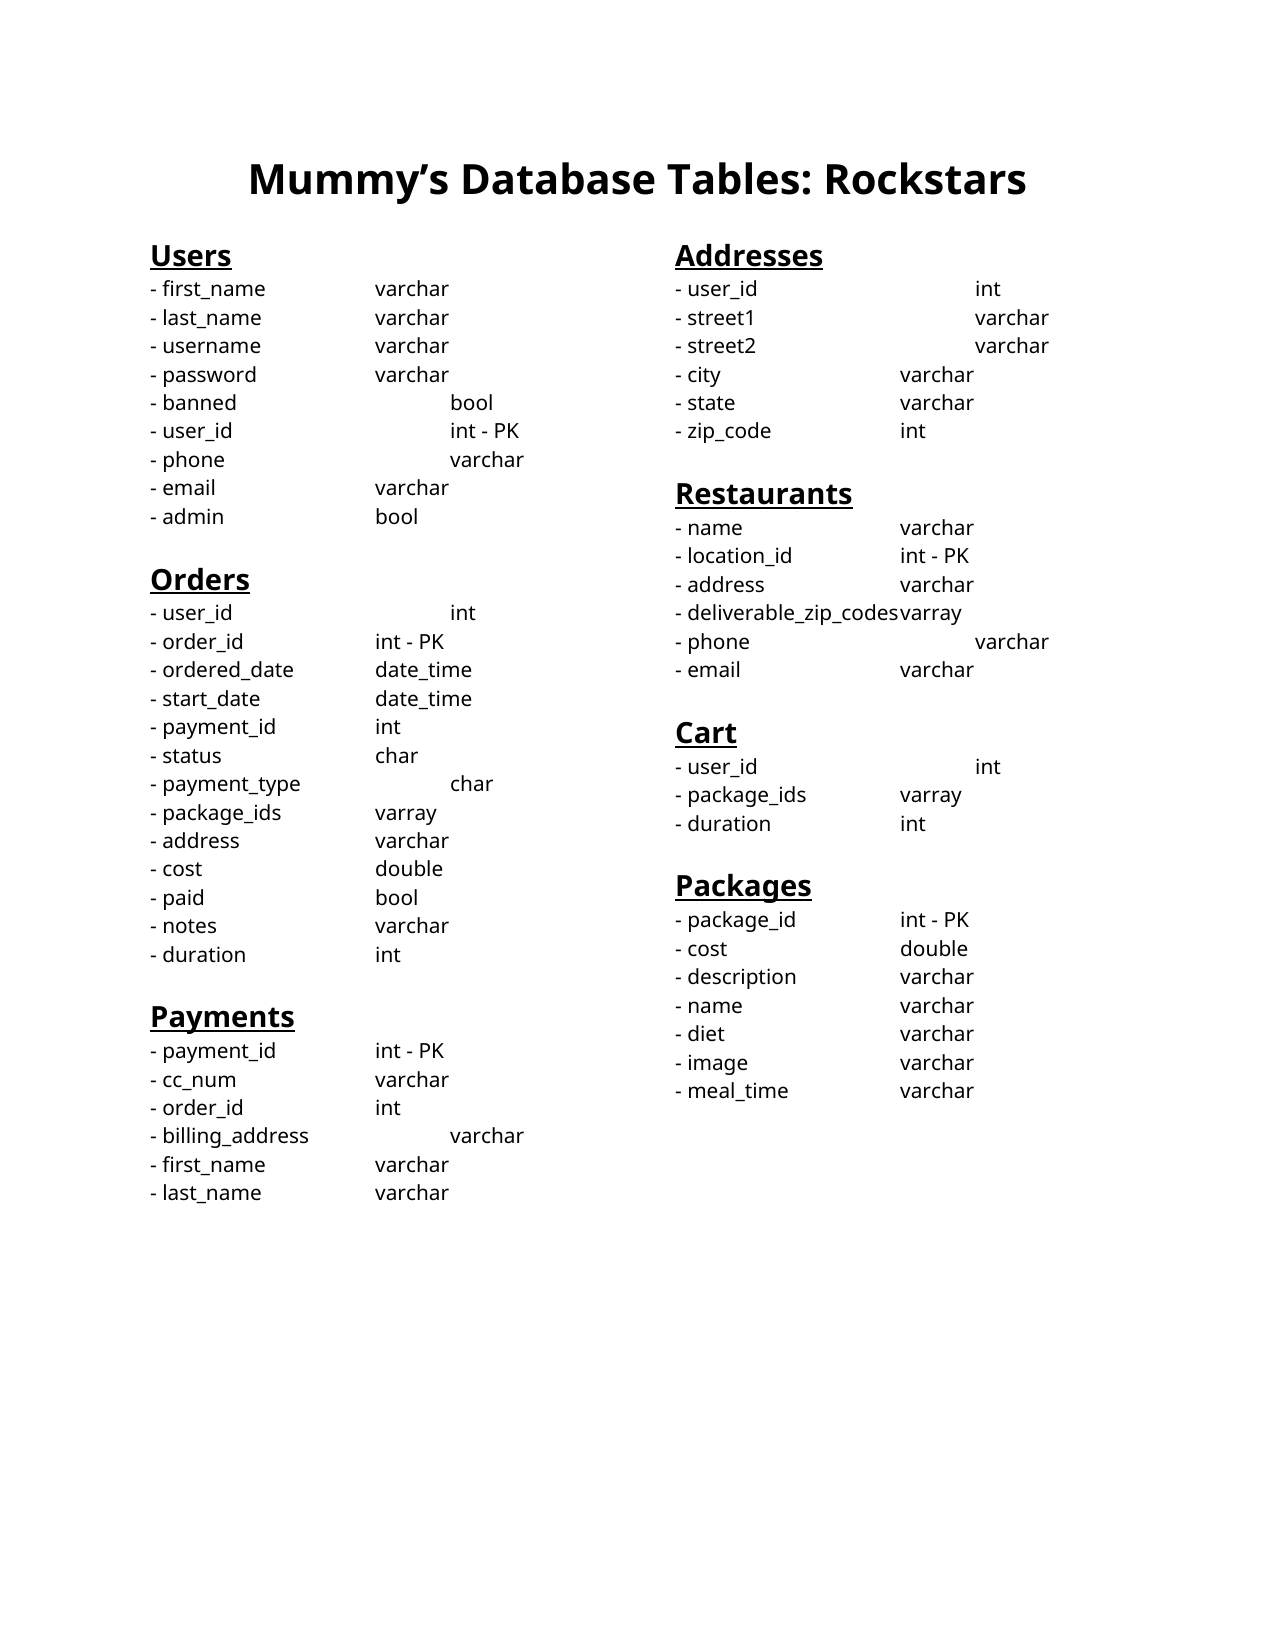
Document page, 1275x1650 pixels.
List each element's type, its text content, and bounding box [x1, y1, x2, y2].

text - billing_address varchar [150, 1122, 600, 1150]
text - user_id int [150, 598, 600, 627]
text - payment_id int [150, 712, 600, 741]
text - cost double [150, 854, 600, 883]
text - user_id int - PK [150, 417, 600, 445]
text - zip_code int [675, 417, 1125, 445]
text - start_date date_time [150, 684, 600, 712]
text Cart [675, 712, 1125, 752]
text - description varchar [675, 962, 1125, 991]
text - user_id int [675, 274, 1125, 303]
text - phone varchar [150, 445, 600, 473]
text - first_name varchar [150, 274, 600, 303]
text - package_ids varray [675, 780, 1125, 809]
text - deliverable_zip_codes varray [675, 598, 1125, 627]
text - email varchar [675, 655, 1125, 684]
text - order_id int - PK [150, 627, 600, 655]
text - paid bool [150, 883, 600, 911]
text Orders [150, 559, 600, 598]
text - image varchar [675, 1048, 1125, 1076]
text - city varchar [675, 360, 1125, 388]
text - email varchar [150, 473, 600, 502]
text - status char [150, 741, 600, 769]
text - street2 varchar [675, 331, 1125, 360]
text - password varchar [150, 360, 600, 388]
text Addresses [675, 235, 1125, 274]
text - address varchar [150, 826, 600, 854]
text - username varchar [150, 331, 600, 360]
text - last_name varchar [150, 1178, 600, 1207]
text - ordered_date date_time [150, 655, 600, 684]
text - address varchar [675, 570, 1125, 598]
text - banned bool [150, 388, 600, 417]
text - cc_num varchar [150, 1065, 600, 1093]
text - location_id int - PK [675, 542, 1125, 570]
text - admin bool [150, 502, 600, 530]
text - notes varchar [150, 911, 600, 940]
text Restaurants [675, 473, 1125, 513]
text - payment_id int - PK [150, 1036, 600, 1065]
text - diet varchar [675, 1019, 1125, 1048]
text - duration int [150, 940, 600, 968]
text - last_name varchar [150, 303, 600, 331]
text - package_id int - PK [675, 905, 1125, 934]
text Mummy’s Database Tables: Rockstars [150, 150, 1125, 235]
text - duration int [675, 809, 1125, 837]
text - meal_time varchar [675, 1076, 1125, 1104]
text - phone varchar [675, 627, 1125, 655]
text - street1 varchar [675, 303, 1125, 331]
text Payments [150, 997, 600, 1036]
text - order_id int [150, 1093, 600, 1122]
text - name varchar [675, 513, 1125, 542]
text - state varchar [675, 388, 1125, 417]
text Users [150, 235, 600, 274]
text - first_name varchar [150, 1150, 600, 1178]
text - cost double [675, 934, 1125, 962]
text - name varchar [675, 991, 1125, 1019]
text - package_ids varray [150, 798, 600, 826]
text - payment_type char [150, 769, 600, 798]
text - user_id int [675, 752, 1125, 780]
text Packages [675, 866, 1125, 905]
